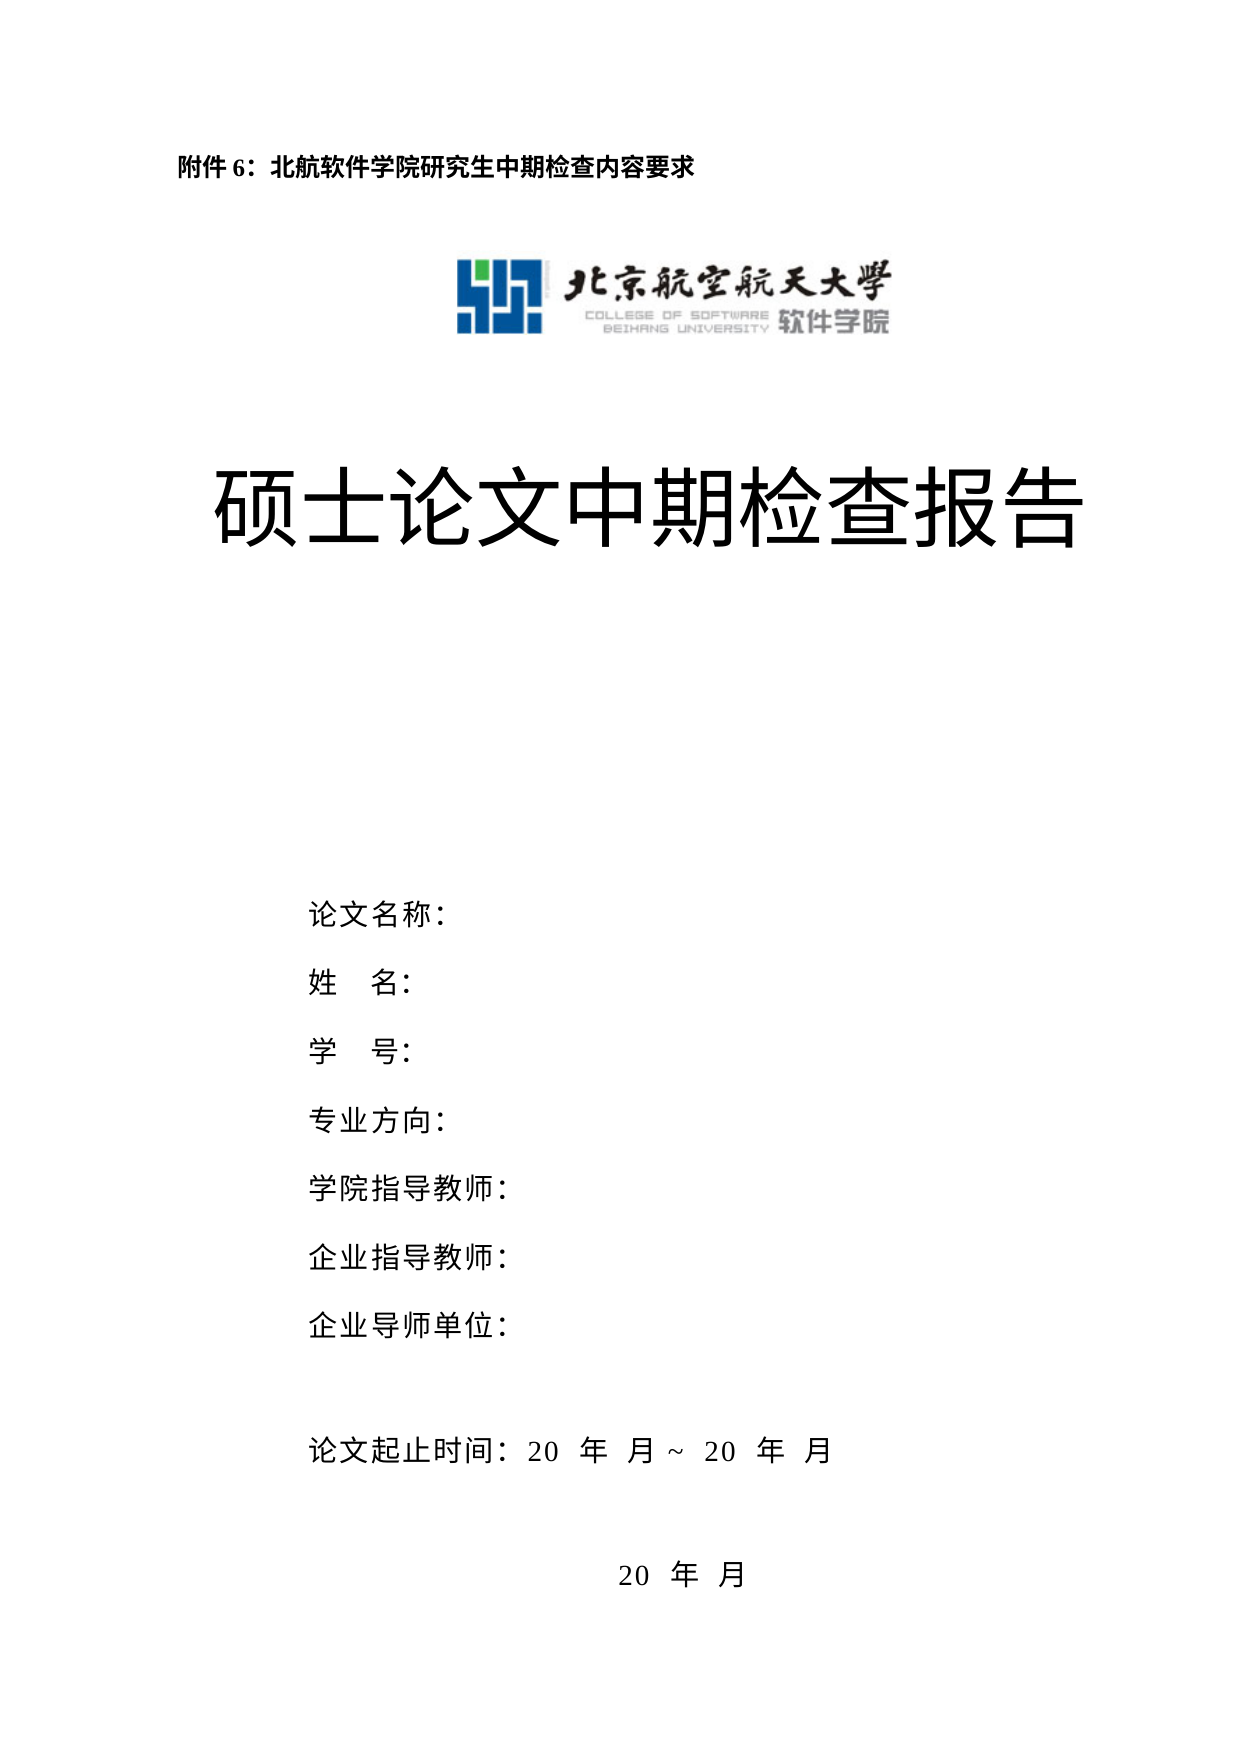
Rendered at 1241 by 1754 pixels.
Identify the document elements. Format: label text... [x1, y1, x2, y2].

text 企业导师单位： [308, 1303, 1122, 1345]
text 论文名称： [308, 891, 1122, 933]
text 企业指导教师： [308, 1234, 1122, 1277]
text 学院指导教师： [308, 1166, 1122, 1208]
picture [456, 250, 893, 335]
text 学 号： [308, 1028, 1122, 1071]
text 专业方向： [308, 1097, 1122, 1139]
text 硕士论文中期检查报告 [177, 439, 1122, 565]
text 20 年 月 [177, 1551, 1122, 1594]
text 姓 名： [308, 960, 1122, 1002]
text 附件6：北航软件学院研究生中期检查内容要求 [177, 148, 1122, 184]
text 论文起止时间：20 年 月 ~ 20 年 月 [308, 1427, 1122, 1469]
